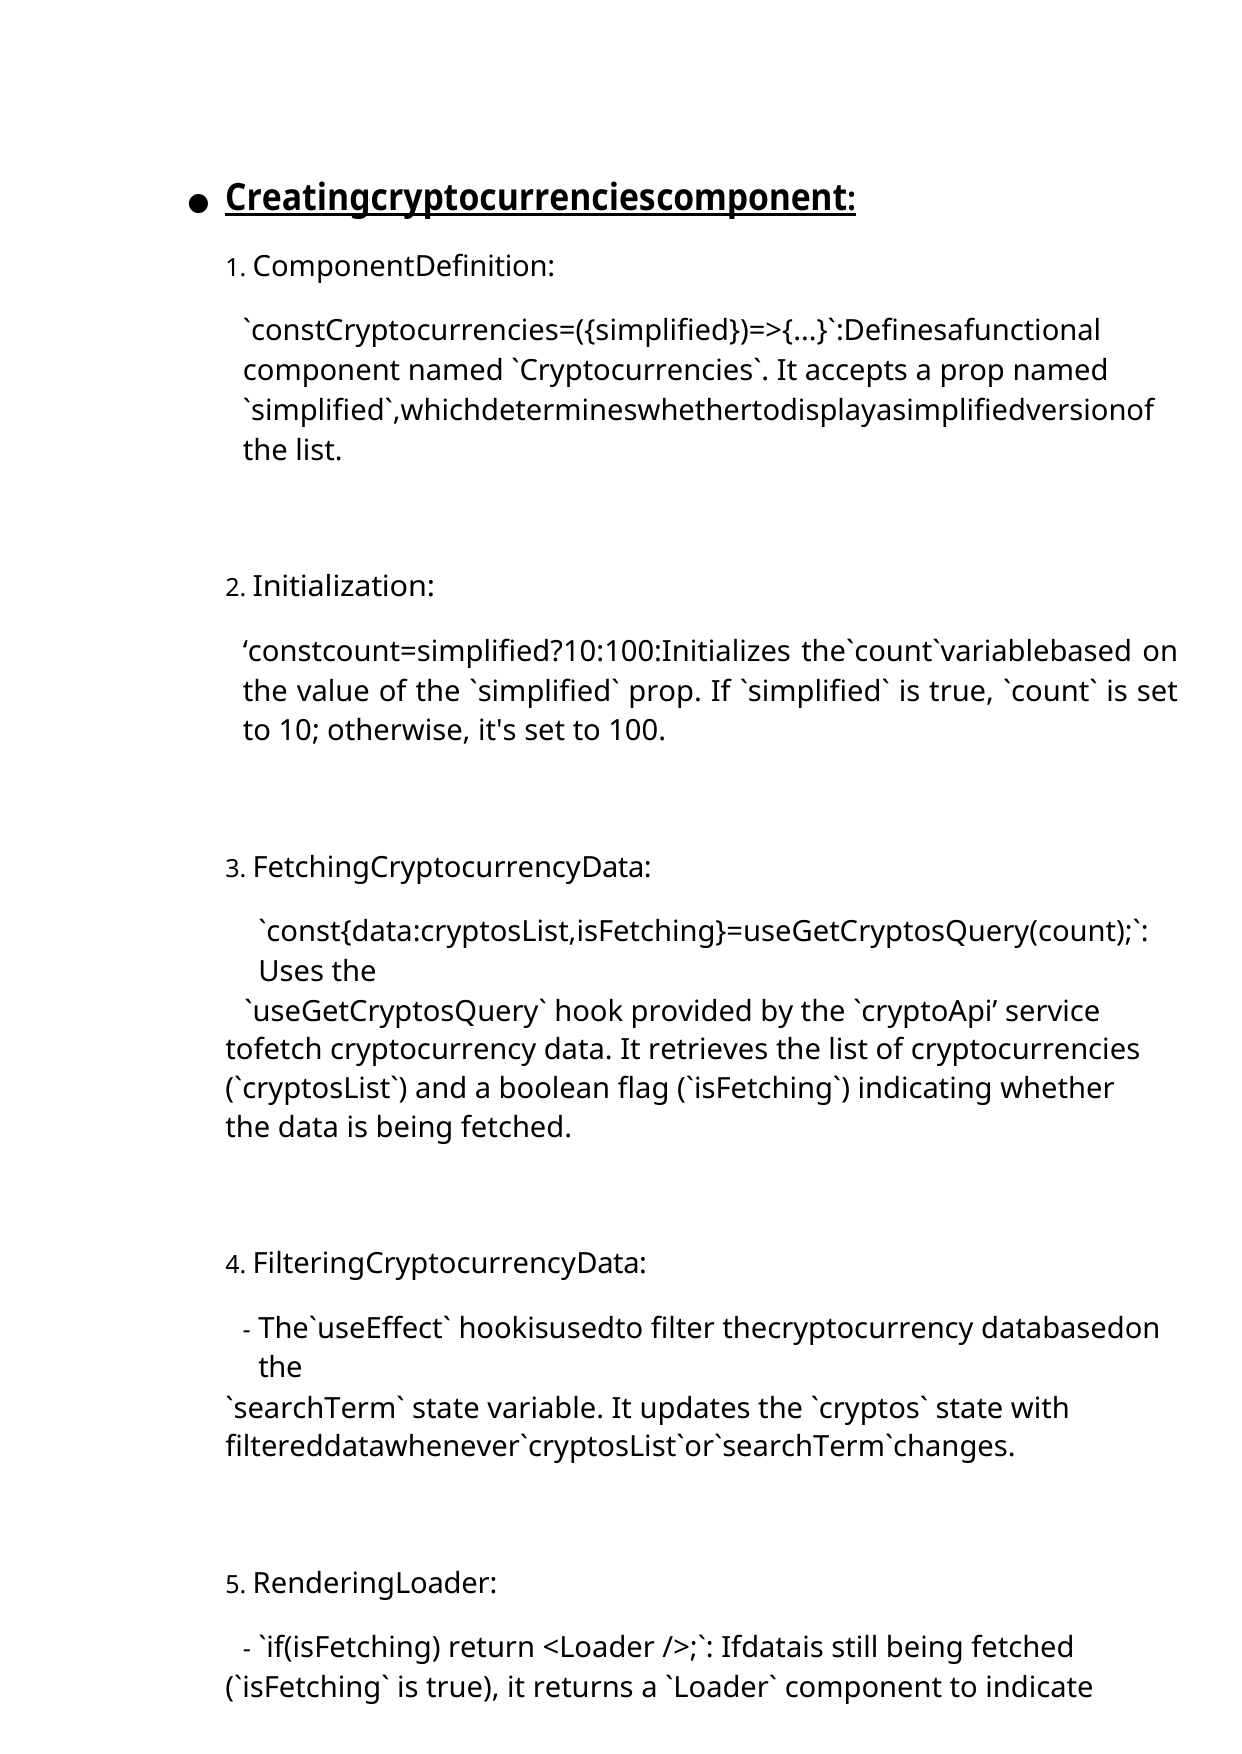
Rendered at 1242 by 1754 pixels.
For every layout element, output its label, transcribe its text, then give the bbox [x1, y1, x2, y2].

list FilteringCryptocurrencyData: [225, 1242, 1242, 1282]
text `constCryptocurrencies=({simplified})=>{...}`:Definesafunctional component named `Cryptocurrencies`. It accepts a prop named [243, 310, 1180, 389]
text `searchTerm` state variable. It updates the `cryptos` state with filtereddatawhenever`cryptosList`or`searchTerm`changes. [225, 1387, 1078, 1465]
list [225, 1627, 1099, 1706]
list Initialization: [225, 566, 1242, 605]
list FetchingCryptocurrencyData: [225, 846, 1242, 886]
text ‘constcount=simplified?10:100:Initializes the`count`variablebased on the value of the `simplified` prop. If `simplified` is true, `count` is set to 10; otherwise, it's set to 100. [243, 630, 1179, 749]
text `const{data:cryptosList,isFetching}=useGetCryptosQuery(count);`: Uses the [258, 911, 1186, 990]
list The`useEffect` hookisusedto filter thecryptocurrency databasedon the [242, 1307, 1182, 1386]
list RenderingLoader: [225, 1562, 1242, 1602]
text `useGetCryptosQuery` hook provided by the `cryptoApi’ service tofetch cryptocurrency data. It retrieves the list of cryptocurrencies (`cryptosList`) and a boolean flag (`isFetching`) indicating whether the data is being fetched. [225, 990, 1164, 1146]
list ComponentDefinition: [225, 245, 1242, 285]
text `simplified`,whichdetermineswhethertodisplayasimplifiedversionof the list. [243, 389, 1176, 468]
subtitle Creatingcryptocurrenciescomponent: [187, 170, 1242, 221]
